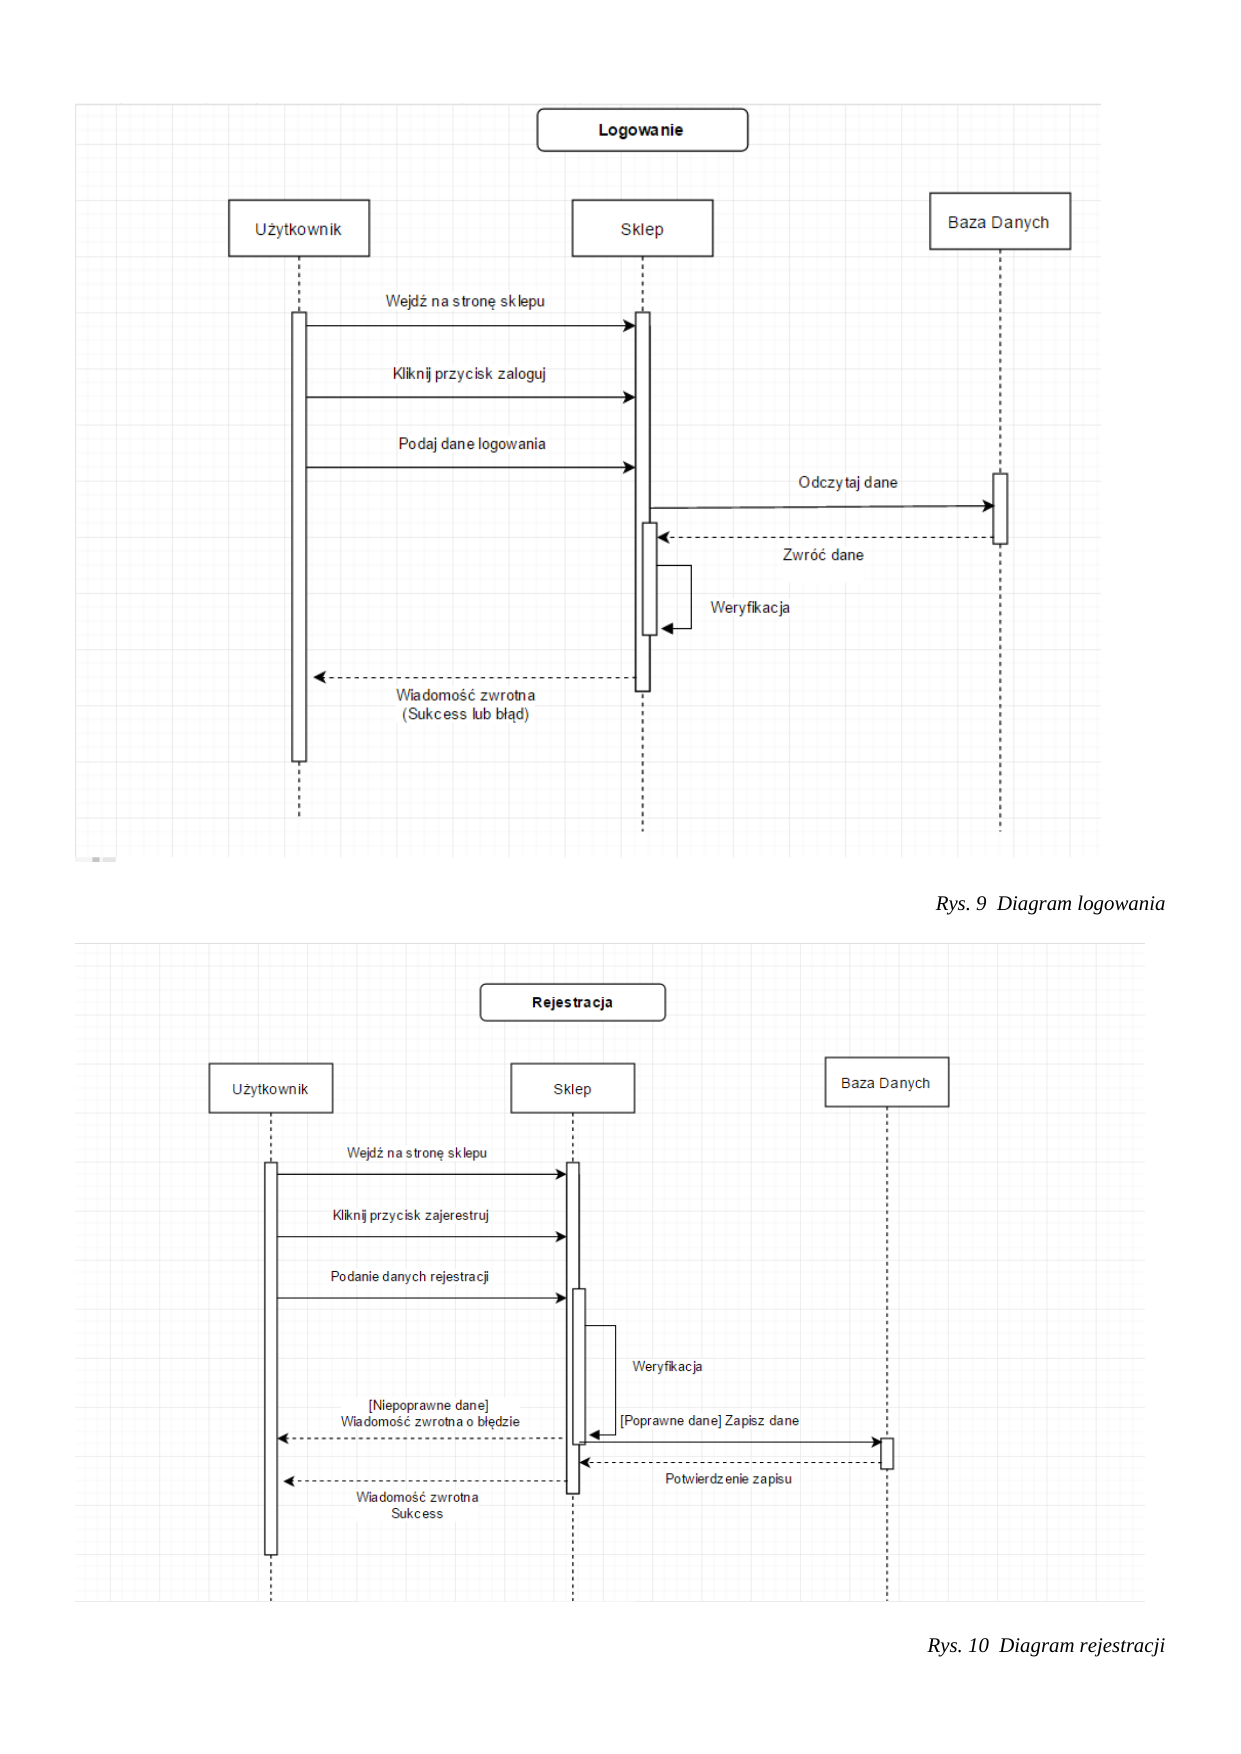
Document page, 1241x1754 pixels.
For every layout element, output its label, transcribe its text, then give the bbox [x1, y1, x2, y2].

picture [75, 103, 1101, 862]
picture [75, 943, 1145, 1602]
subtitle Rys. 9 Diagram logowania [75, 891, 1165, 915]
subtitle Rys. 10 Diagram rejestracji [75, 1633, 1165, 1657]
